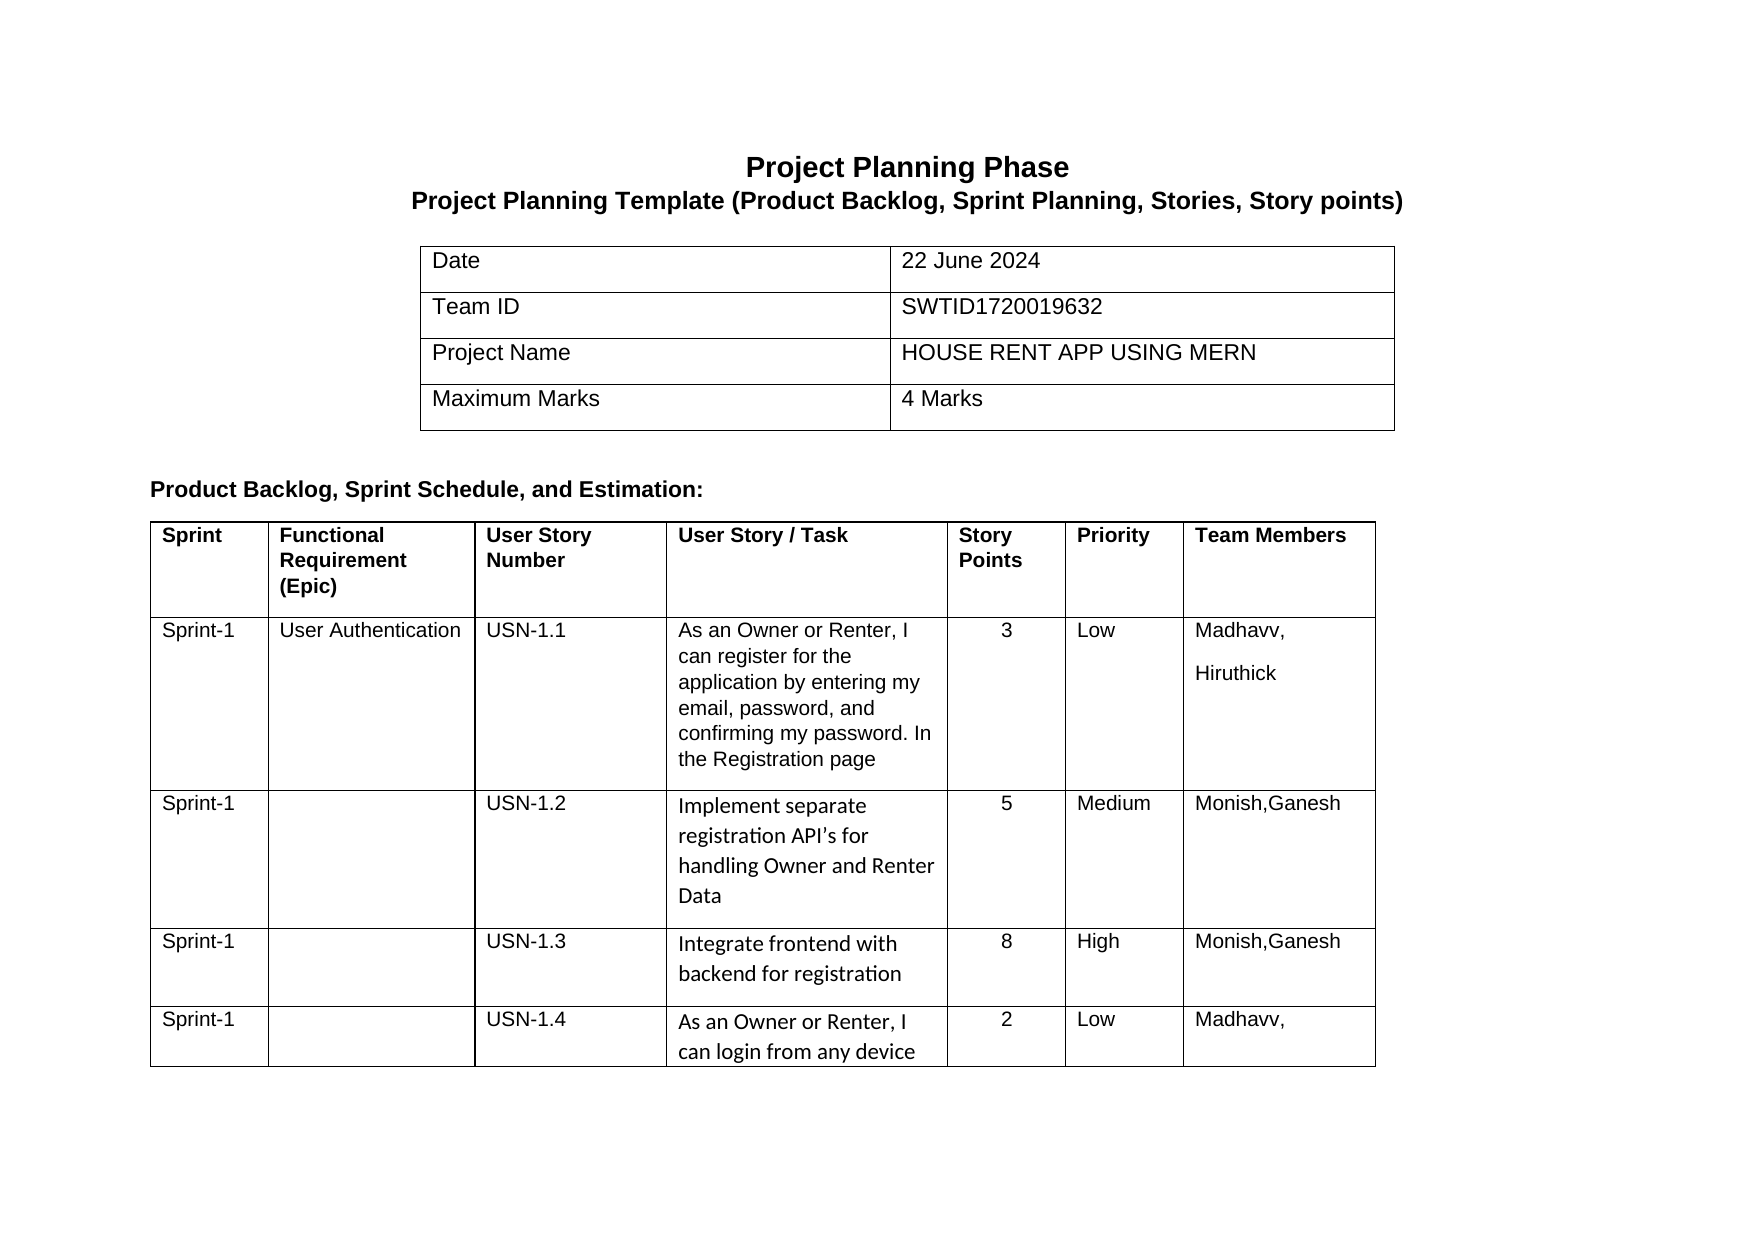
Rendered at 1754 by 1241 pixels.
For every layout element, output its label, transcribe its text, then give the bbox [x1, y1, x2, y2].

table_cell Sprint-1 [151, 929, 268, 1006]
table_cell [269, 1007, 474, 1066]
table_cell Team ID [421, 293, 890, 338]
table_cell USN-1.3 [476, 929, 666, 1006]
table_cell USN-1.2 [476, 791, 666, 928]
table_cell [269, 929, 474, 1006]
table_cell USN-1.4 [476, 1007, 666, 1066]
table_cell Implement separate registration API’s for handling Owner and Renter Data [667, 791, 947, 928]
table_cell 8 [948, 929, 1065, 1006]
table_cell SWTID1720019632 [891, 293, 1394, 338]
table_cell Maximum Marks [421, 385, 890, 430]
table_cell Medium [1066, 791, 1183, 928]
text Product Backlog, Sprint Schedule, and Estimation: [150, 476, 1665, 503]
table_cell User Authentication [269, 618, 474, 790]
text Project Planning Template (Product Backlog, Sprint Planning, Stories, Story points) [150, 186, 1665, 215]
table_header Functional Requirement (Epic) [269, 523, 474, 617]
table_cell 4 Marks [891, 385, 1394, 430]
table_cell Integrate frontend with backend for registration [667, 929, 947, 1006]
table_cell Low [1066, 618, 1183, 790]
table_cell Sprint-1 [151, 791, 268, 928]
table_cell 3 [948, 618, 1065, 790]
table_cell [667, 1007, 947, 1066]
table_cell High [1066, 929, 1183, 1006]
table_cell 2 [948, 1007, 1065, 1066]
table_header Sprint [151, 523, 268, 617]
table_cell Low [1066, 1007, 1183, 1066]
table_cell Project Name [421, 339, 890, 384]
table_header 22 June 2024 [891, 247, 1394, 292]
table_cell As an Owner or Renter, I can register for the application by entering my email, password, and confirming my password. In the Registration page [667, 618, 947, 790]
table_cell HOUSE RENT APP USING MERN [891, 339, 1394, 384]
table_header Date [421, 247, 890, 292]
table_header Priority [1066, 523, 1183, 617]
table_cell Madhavv, Hiruthick [1184, 618, 1375, 790]
table_cell [269, 791, 474, 928]
table_cell 5 [948, 791, 1065, 928]
text Project Planning Phase [150, 150, 1665, 183]
table_cell Sprint-1 [151, 1007, 268, 1066]
table_header Story Points [948, 523, 1065, 617]
table_cell Monish,Ganesh [1184, 791, 1375, 928]
table_header Team Members [1184, 523, 1375, 617]
table_header User Story / Task [667, 523, 947, 617]
table_cell Madhavv, Hiruthick [1184, 1007, 1375, 1066]
table_cell Monish,Ganesh [1184, 929, 1375, 1006]
table_cell Sprint-1 [151, 618, 268, 790]
table_cell USN-1.1 [476, 618, 666, 790]
table_header User Story Number [476, 523, 666, 617]
